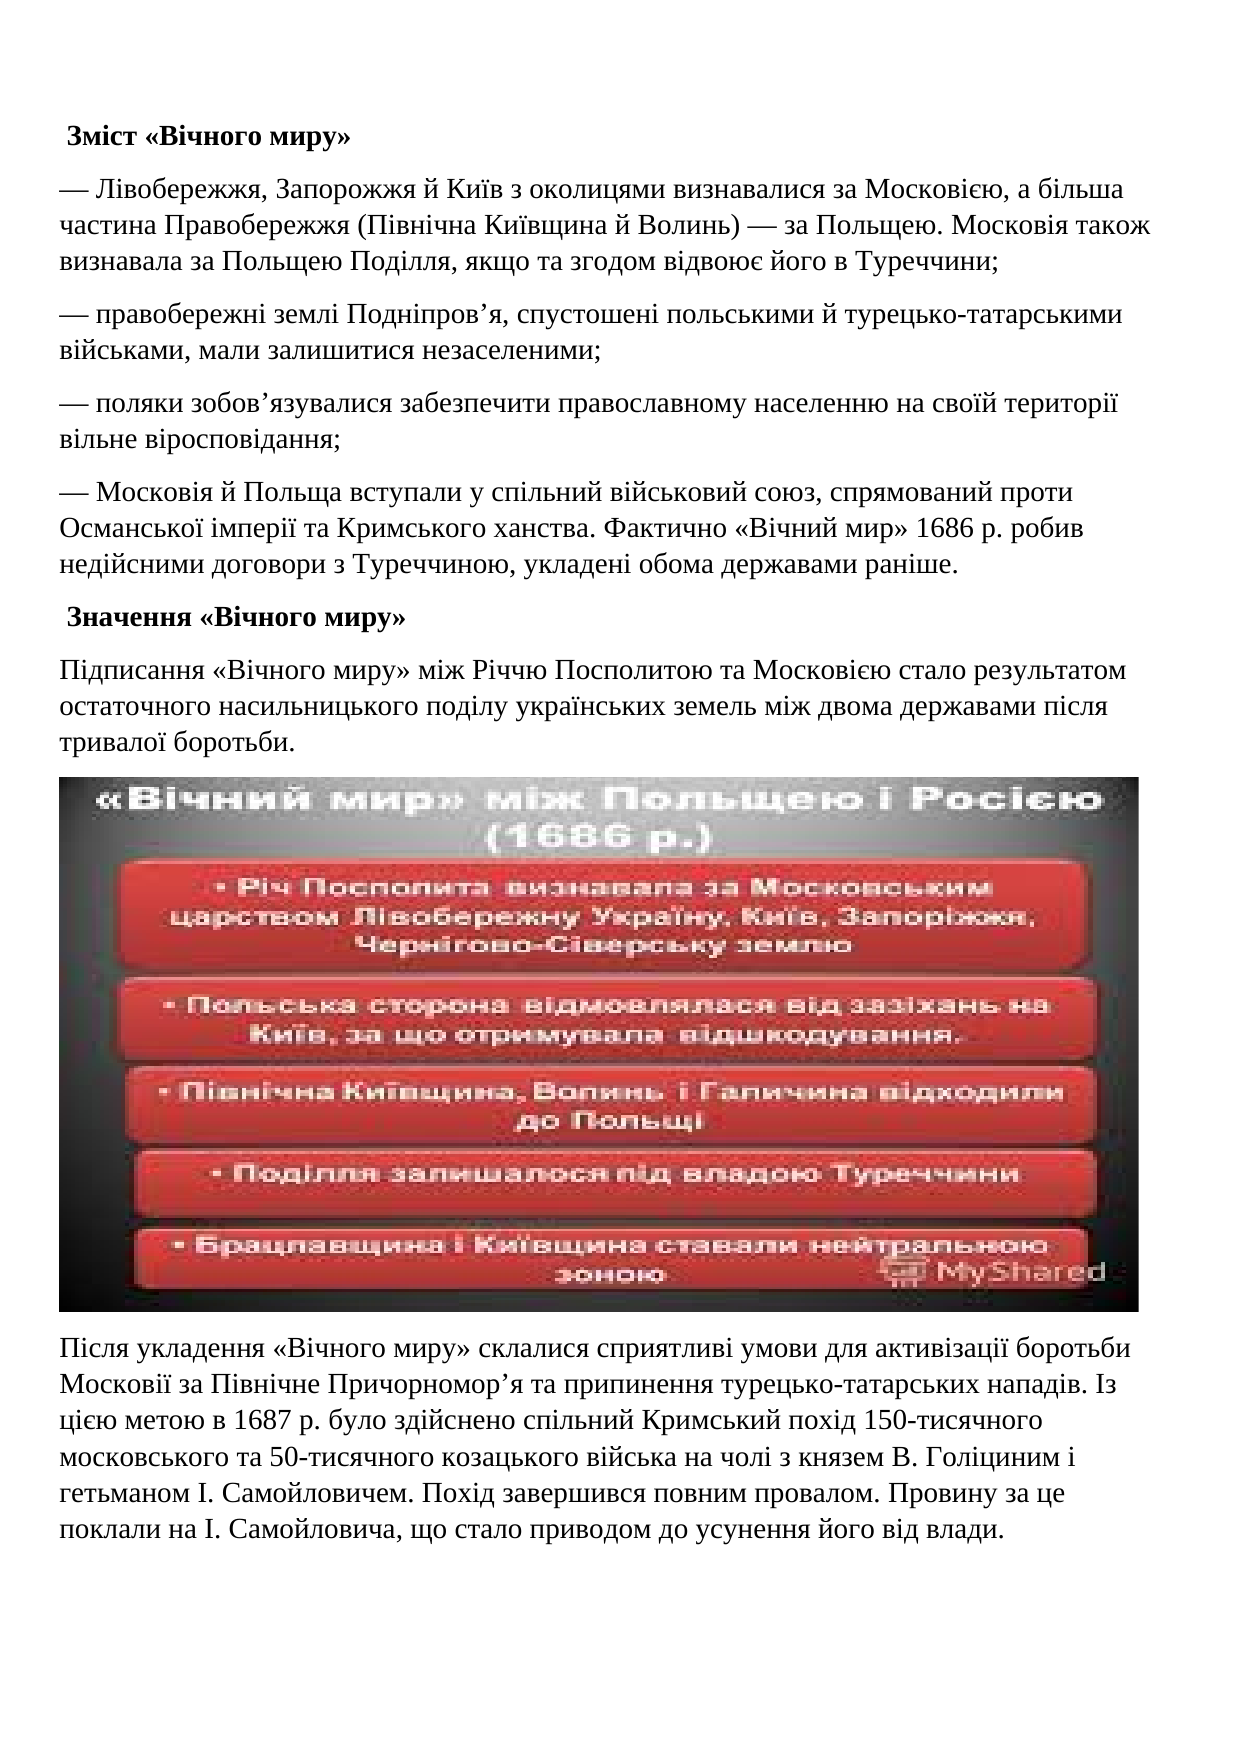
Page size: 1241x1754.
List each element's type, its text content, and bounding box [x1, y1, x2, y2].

text — правобережні землі Подніпров’я, спустошені польськими й турецько-татарськими військами, мали залишитися незаселеними; [59, 296, 1152, 366]
text Підписання «Вічного миру» між Річчю Посполитою та Московією стало результатом остаточного насильницького поділу українських земель між двома державами після тривалої боротьби. [59, 652, 1152, 758]
text Після укладення «Вічного миру» склалися сприятливі умови для активізації боротьби Московії за Північне Причорномор’я та припинення турецько-татарських нападів. Із цією метою в 1687 р. було здійснено спільний Кримський похід 150-тисячного московського та 50-тисячного козацького війська на чолі з князем В. Голіциним і гетьманом І. Самойловичем. Похід завершився повним провалом. Провину за це поклали на І. Самойловича, що стало приводом до усунення його від влади. [59, 1330, 1152, 1544]
text — поляки зобов’язувалися забезпечити православному населенню на своїй території вільне віросповідання; [59, 385, 1152, 455]
text — Лівобережжя, Запорожжя й Київ з околицями визнавалися за Московією, а більша частина Правобережжя (Північна Київщина й Волинь) — за Польщею. Московія також визнавала за Польщею Поділля, якщо та згодом відвоює його в Туреччини; [59, 171, 1152, 277]
picture [59, 777, 1139, 1312]
text Значення «Вічного миру» [59, 599, 1152, 633]
text Зміст «Вічного миру» [59, 118, 1152, 152]
text — Московія й Польща вступали у спільний військовий союз, спрямований проти Османської імперії та Кримського ханства. Фактично «Вічний мир» 1686 р. робив недійсними договори з Туреччиною, укладені обома державами раніше. [59, 474, 1152, 580]
